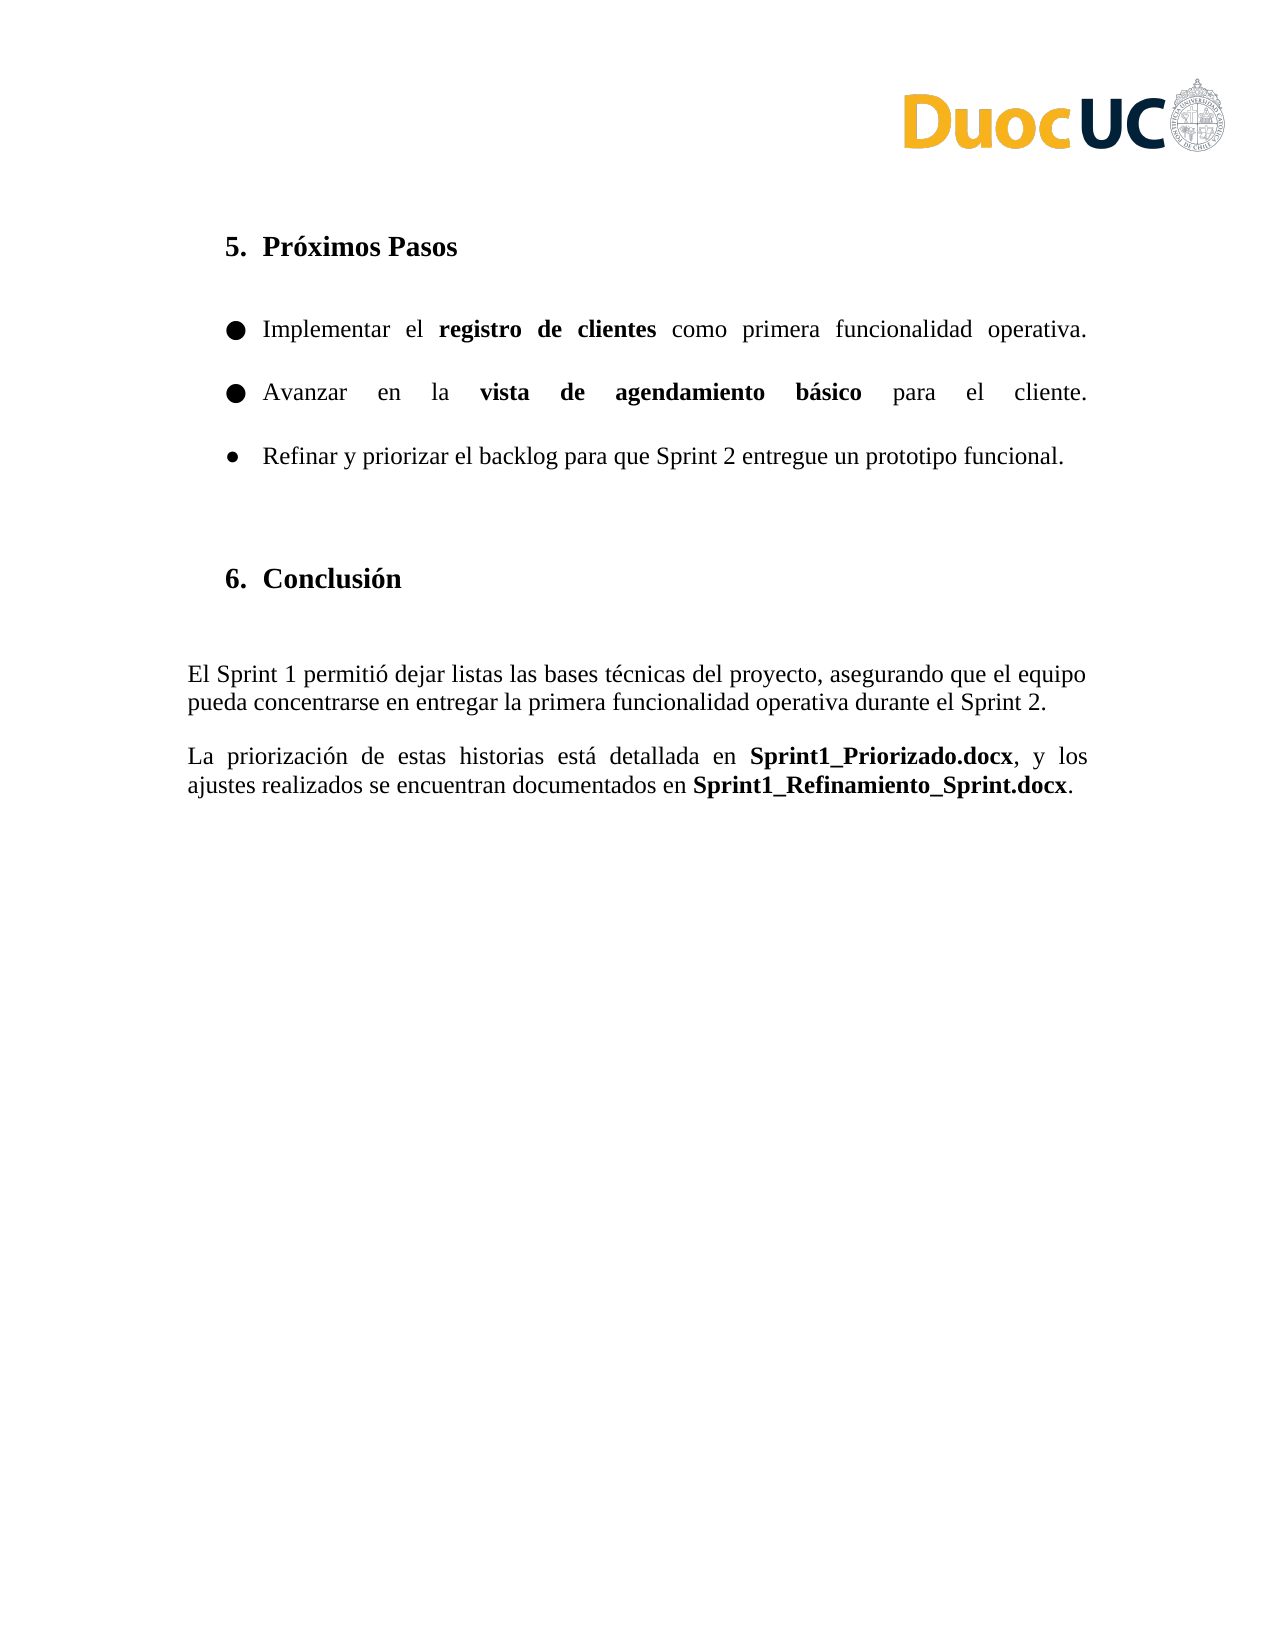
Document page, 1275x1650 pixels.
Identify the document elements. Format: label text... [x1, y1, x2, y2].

list Implementar el registro de clientes como primera funcionalidad operativa. [225, 314, 1087, 373]
list Avanzar en la vista de agendamiento básico para el cliente. [225, 377, 1087, 437]
list Refinar y priorizar el backlog para que Sprint 2 entregue un prototipo funcional. [225, 441, 1087, 470]
text La priorización de estas historias está detallada en Sprint1_Priorizado.docx, y los ajustes realizados se encuentran documentados en Sprint1_Refinamiento_Sprint.docx. [187, 741, 1087, 799]
subtitle Próximos Pasos [225, 229, 1087, 263]
picture [900, 75, 1229, 156]
subtitle Conclusión [225, 562, 1087, 595]
text El Sprint 1 permitió dejar listas las bases técnicas del proyecto, asegurando que el equipo pueda concentrarse en entregar la primera funcionalidad operativa durante el Sprint 2. [187, 659, 1087, 716]
